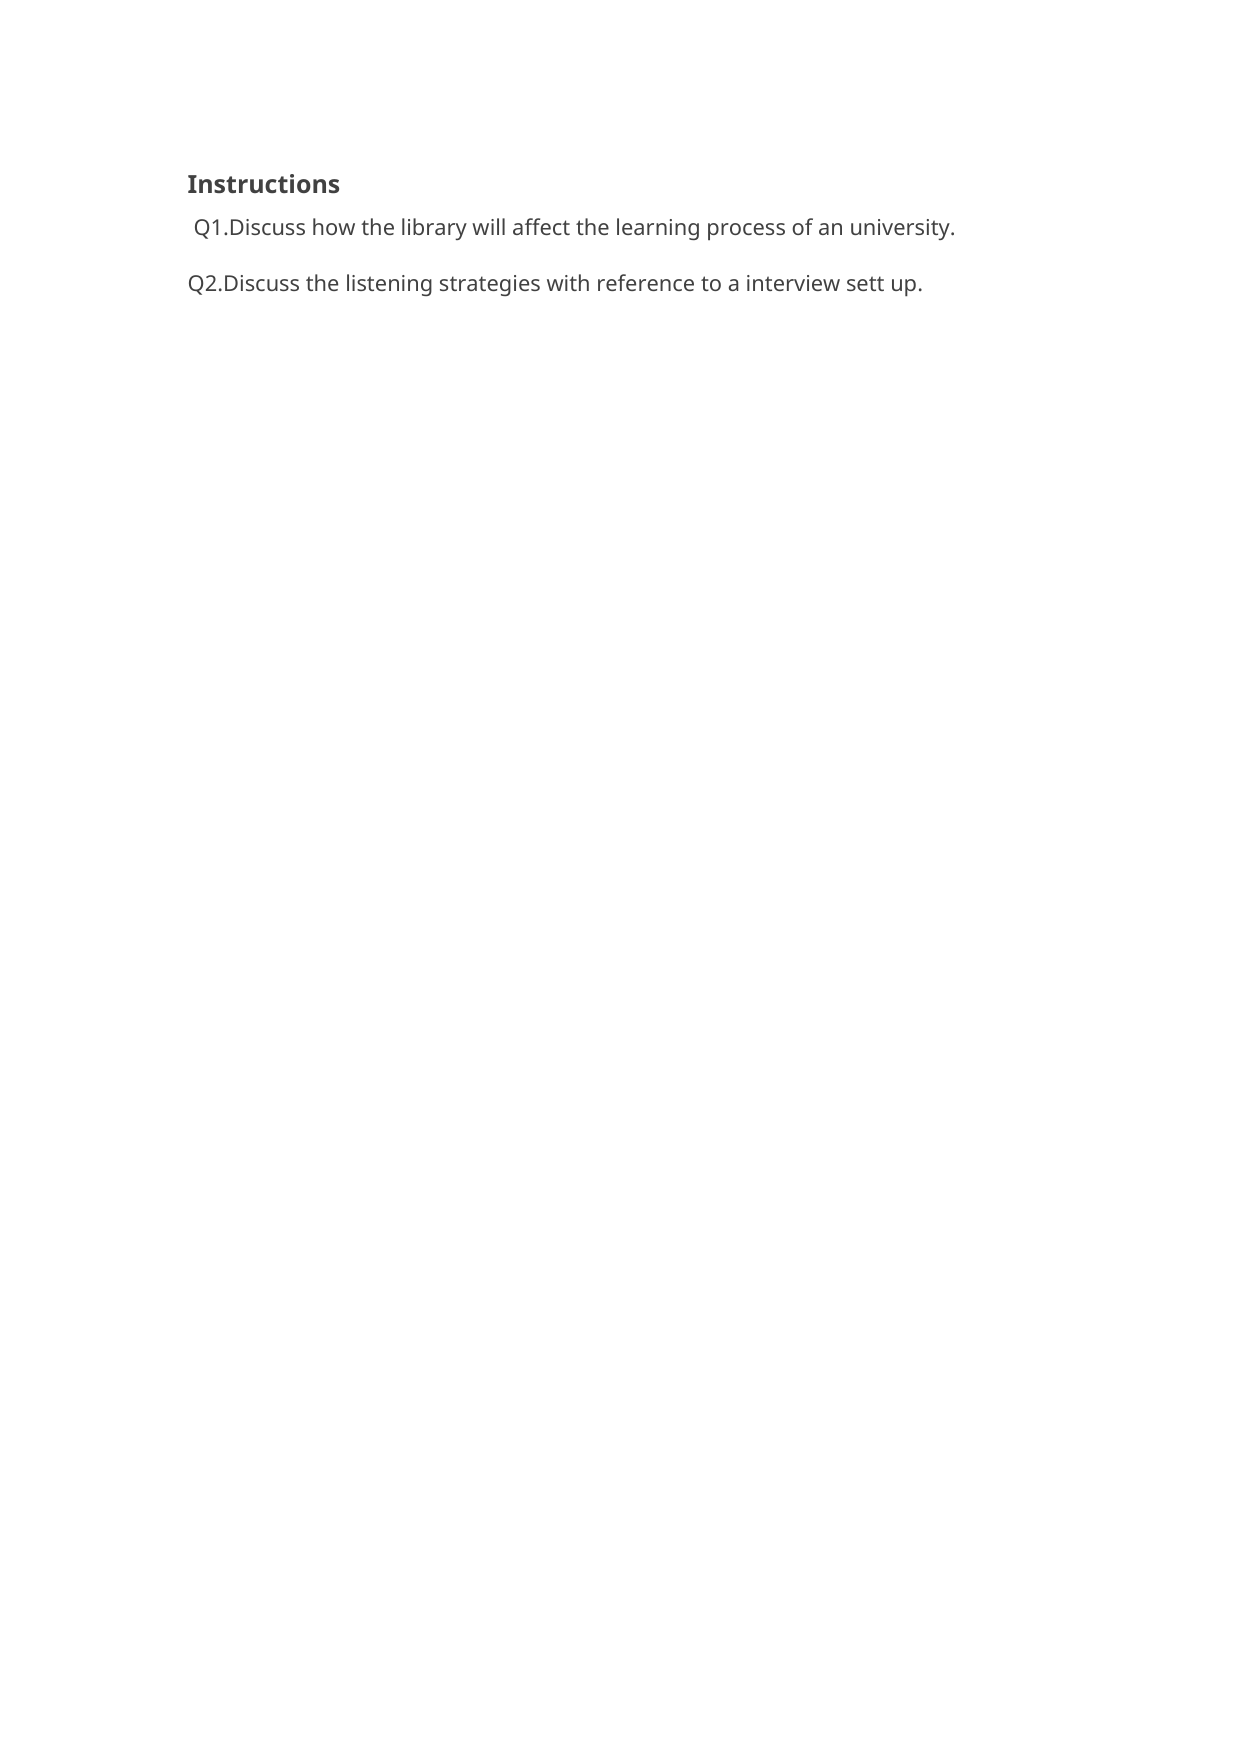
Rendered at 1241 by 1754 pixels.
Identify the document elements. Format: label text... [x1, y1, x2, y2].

text Q2.Discuss the listening strategies with reference to a interview sett up. [187, 268, 1053, 298]
subtitle Instructions [187, 166, 1053, 201]
text Q1.Discuss how the library will affect the learning process of an university. [187, 212, 1053, 241]
